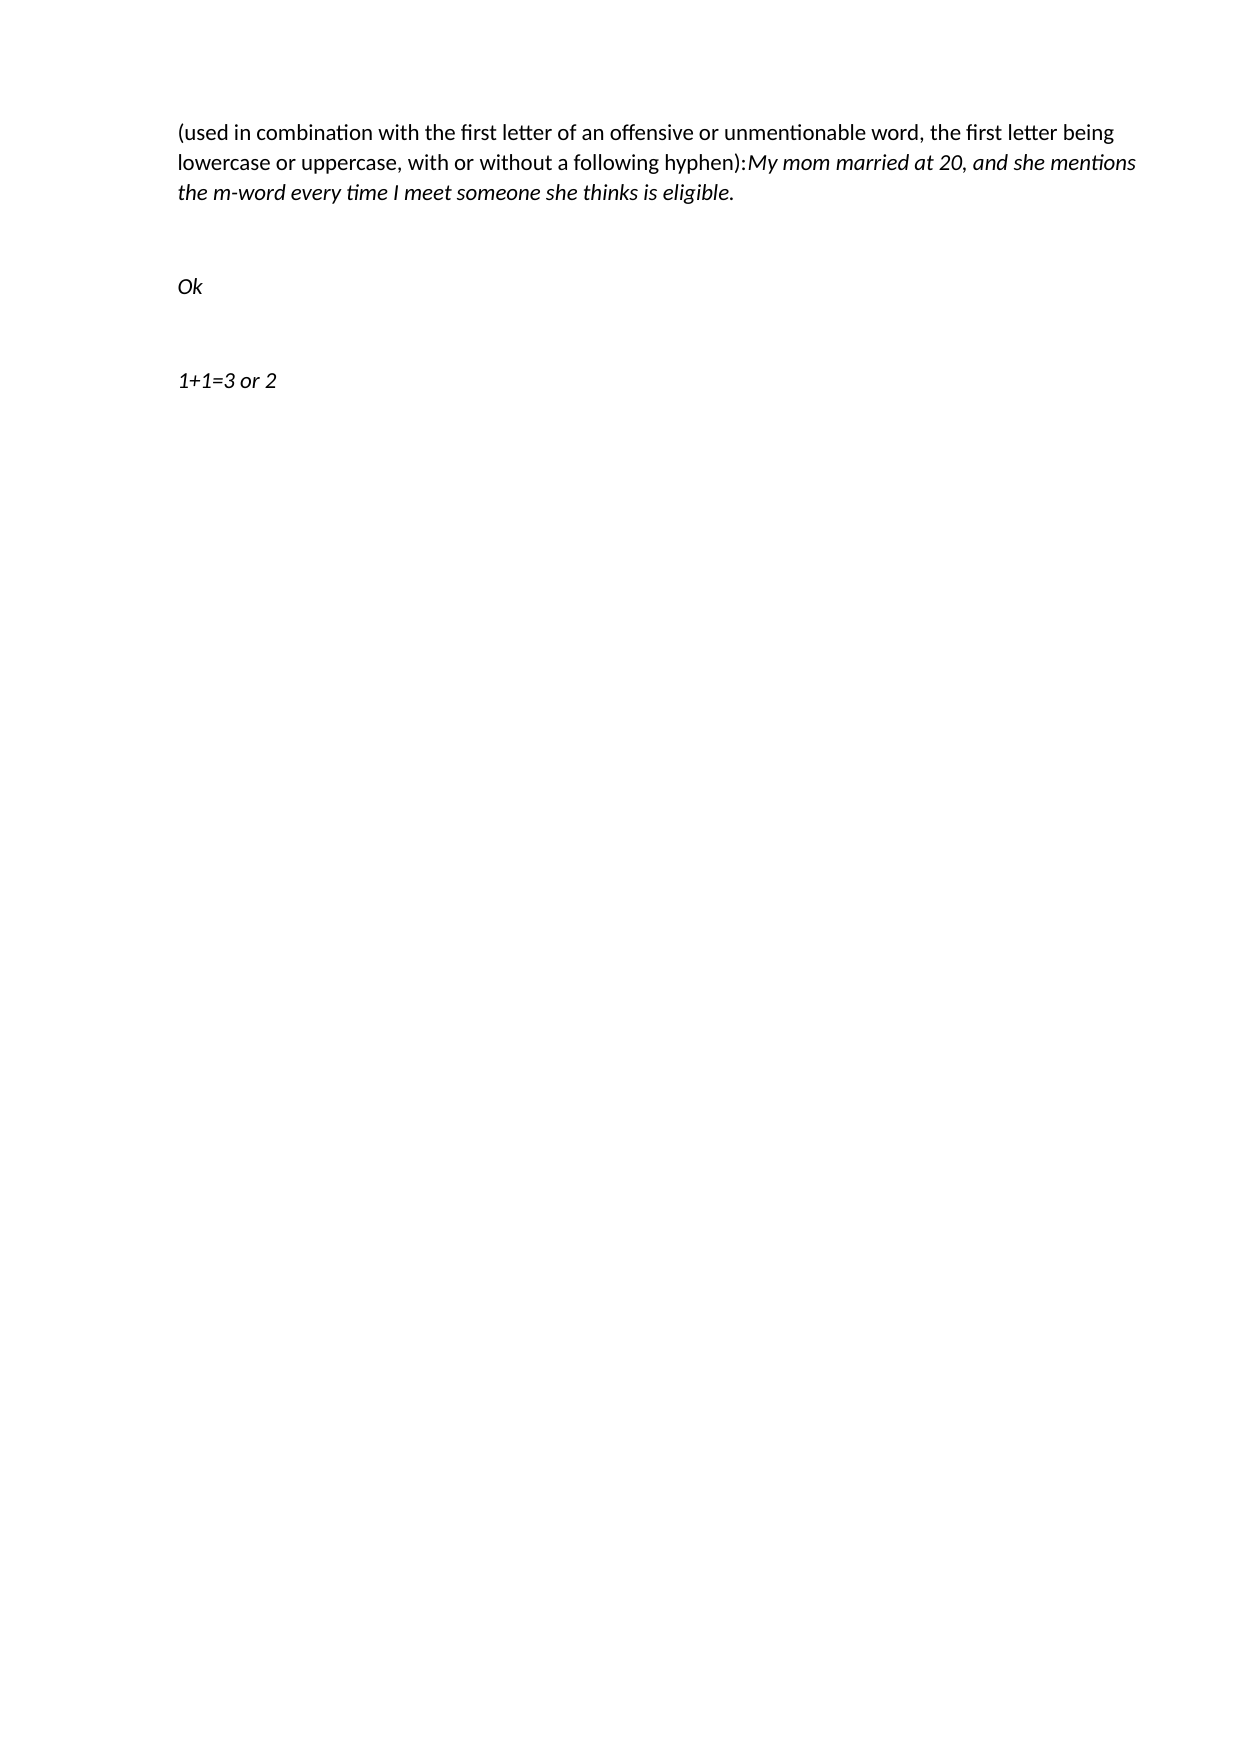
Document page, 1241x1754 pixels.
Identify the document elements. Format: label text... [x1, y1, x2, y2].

text Ok [177, 272, 1152, 300]
text (used in combination with the first letter of an offensive or unmentionable word, the first letter being lowercase or uppercase, with or without a following hyphen):My mom married at 20, and she mentions the m-word every time I meet someone she thinks is eligible. [177, 118, 1152, 207]
text 1+1=3 or 2 [177, 366, 1152, 394]
